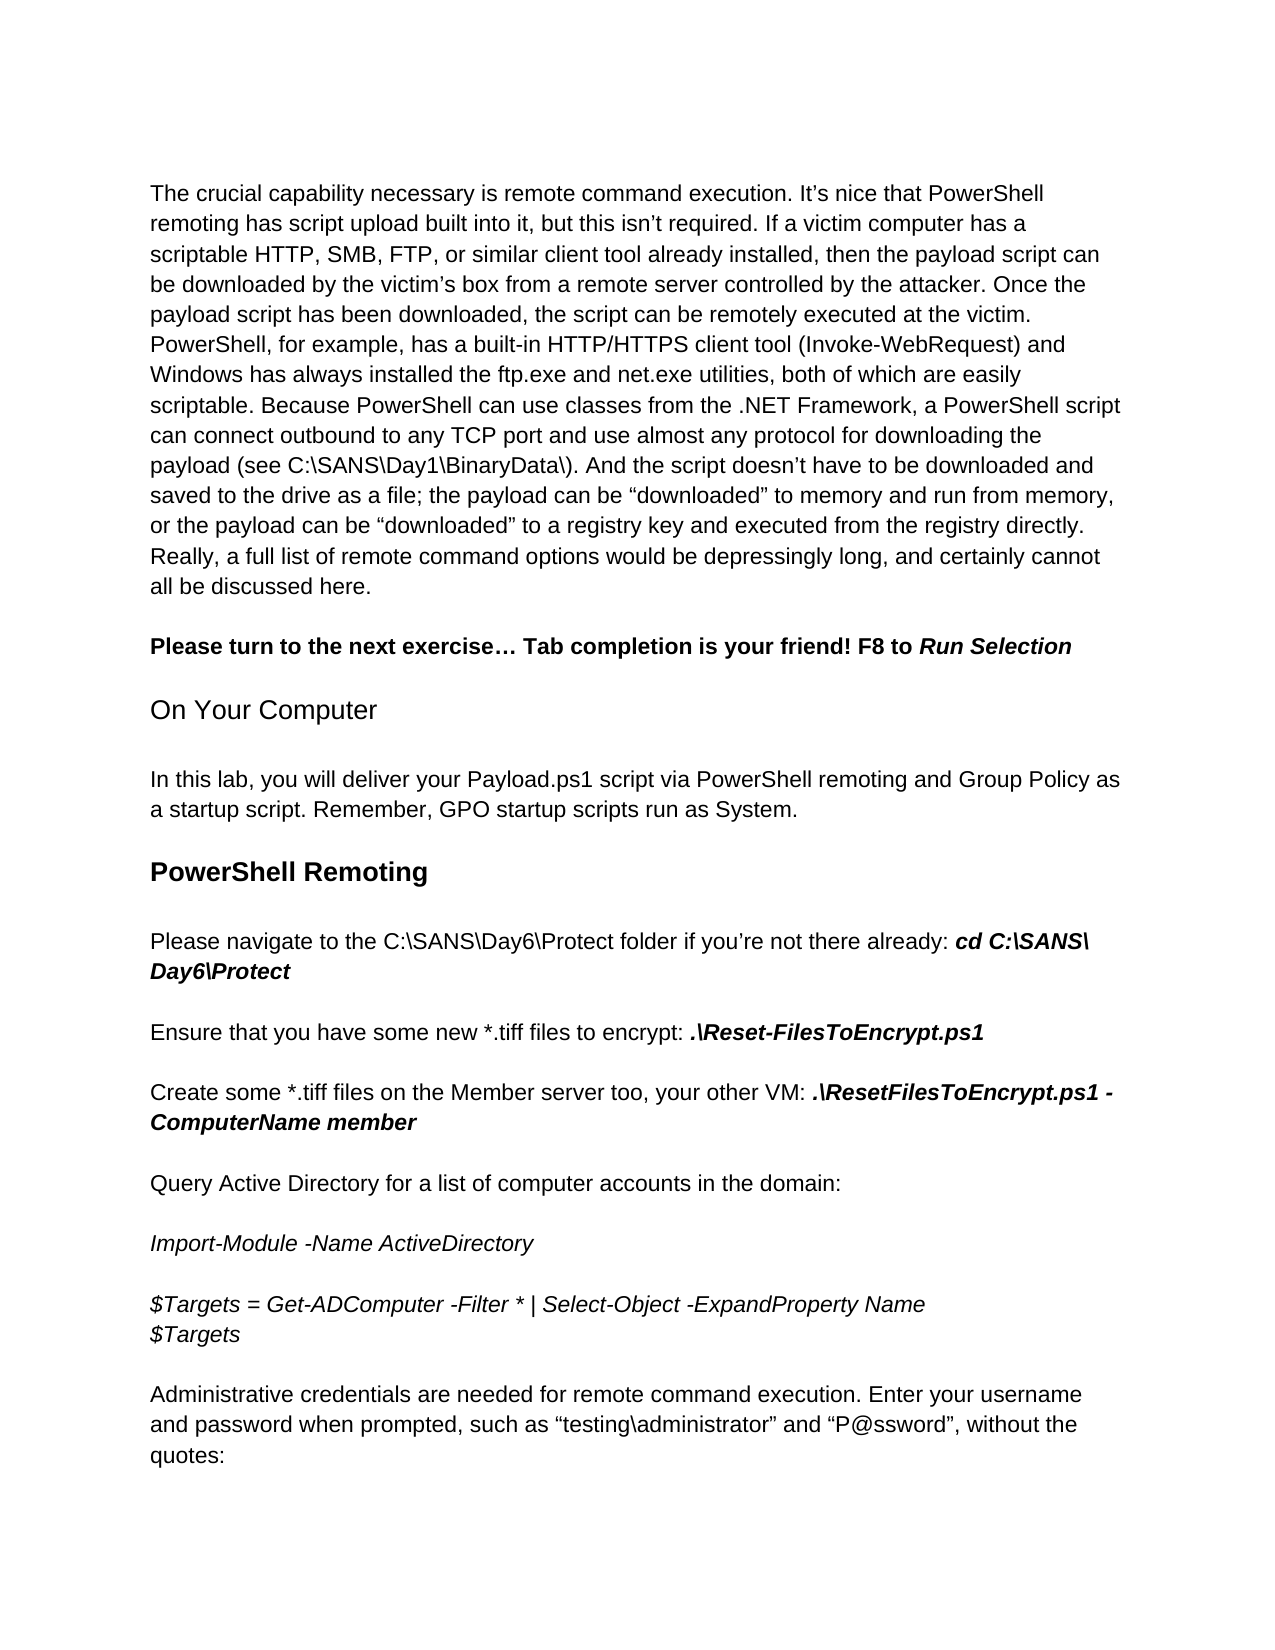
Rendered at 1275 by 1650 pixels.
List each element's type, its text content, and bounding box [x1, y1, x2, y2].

text $Targets [150, 1321, 1125, 1347]
text In this lab, you will deliver your Payload.ps1 script via PowerShell remoting and Group Policy as a startup script. Remember, GPO startup scripts run as System. [150, 766, 1125, 822]
text Import-Module -Name ActiveDirectory [150, 1230, 1125, 1257]
text Ensure that you have some new *.tiff files to encrypt: .\Reset-FilesToEncrypt.ps1 [150, 1019, 1125, 1045]
text $Targets = Get-ADComputer -Filter * | Select-Object -ExpandProperty Name [150, 1291, 1125, 1317]
text Please navigate to the C:\SANS\Day6\Protect folder if you’re not there already: cd C:\SANS\Day6\Protect [150, 928, 1125, 985]
text Please turn to the next exercise… Tab completion is your friend! F8 to Run Selection [150, 633, 1125, 660]
text Create some *.tiff files on the Member server too, your other VM: .\ResetFilesToEncrypt.ps1 -ComputerName member [150, 1079, 1125, 1136]
text PowerShell Remoting [150, 856, 1125, 887]
text Administrative credentials are needed for remote command execution. Enter your username and password when prompted, such as “testing\administrator” and “P@ssword”, without the quotes: [150, 1381, 1125, 1468]
text Query Active Directory for a list of computer accounts in the domain: [150, 1170, 1125, 1196]
text On Your Computer [150, 694, 1125, 725]
text The crucial capability necessary is remote command execution. It’s nice that PowerShell remoting has script upload built into it, but this isn’t required. If a victim computer has a scriptable HTTP, SMB, FTP, or similar client tool already installed, then the payload script can be downloaded by the victim’s box from a remote server controlled by the attacker. Once the payload script has been downloaded, the script can be remotely executed at the victim. PowerShell, for example, has a built-in HTTP/HTTPS client tool (Invoke-WebRequest) and Windows has always installed the ftp.exe and net.exe utilities, both of which are easily scriptable. Because PowerShell can use classes from the .NET Framework, a PowerShell script can connect outbound to any TCP port and use almost any protocol for downloading the payload (see C:\SANS\Day1\BinaryData\). And the script doesn’t have to be downloaded and saved to the drive as a file; the payload can be “downloaded” to memory and run from memory, or the payload can be “downloaded” to a registry key and executed from the registry directly. Really, a full list of remote command options would be depressingly long, and certainly cannot all be discussed here. [150, 180, 1125, 599]
